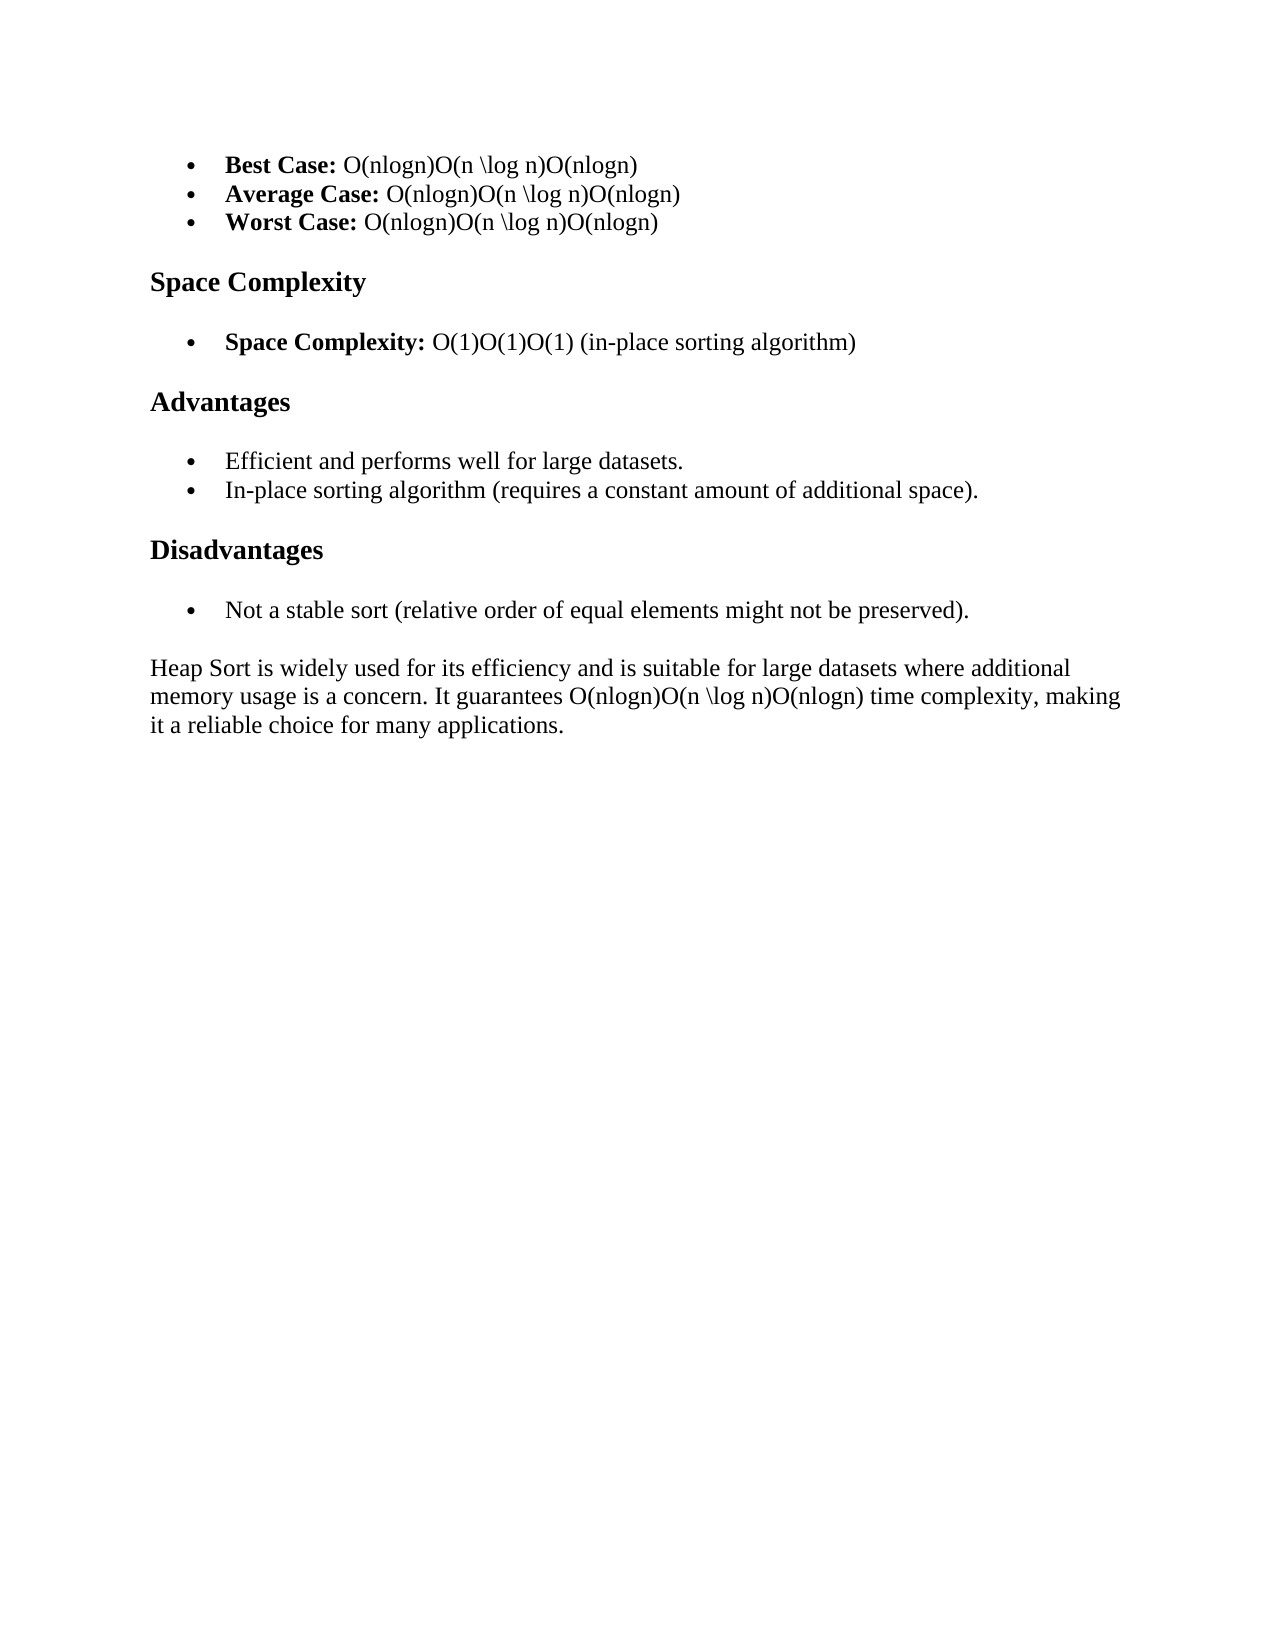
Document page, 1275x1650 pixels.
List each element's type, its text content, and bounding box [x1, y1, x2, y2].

list Space Complexity: O(1)O(1)O(1) (in-place sorting algorithm) [187, 327, 1125, 356]
list Average Case: O(nlog⁡n)O(n \log n)O(nlogn) [187, 179, 1125, 207]
list In-place sorting algorithm (requires a constant amount of additional space). [187, 475, 1125, 504]
text Space Complexity [150, 265, 1125, 298]
list Not a stable sort (relative order of equal elements might not be preserved). [187, 595, 1125, 623]
text Advantages [150, 385, 1125, 417]
list Efficient and performs well for large datasets. [187, 446, 1125, 475]
list Worst Case: O(nlog⁡n)O(n \log n)O(nlogn) [187, 207, 1125, 236]
text Disadvantages [150, 533, 1125, 566]
list Best Case: O(nlog⁡n)O(n \log n)O(nlogn) [187, 150, 1125, 179]
text Heap Sort is widely used for its efficiency and is suitable for large datasets where additional memory usage is a concern. It guarantees O(nlog⁡n)O(n \log n)O(nlogn) time complexity, making it a reliable choice for many applications. [150, 653, 1125, 739]
